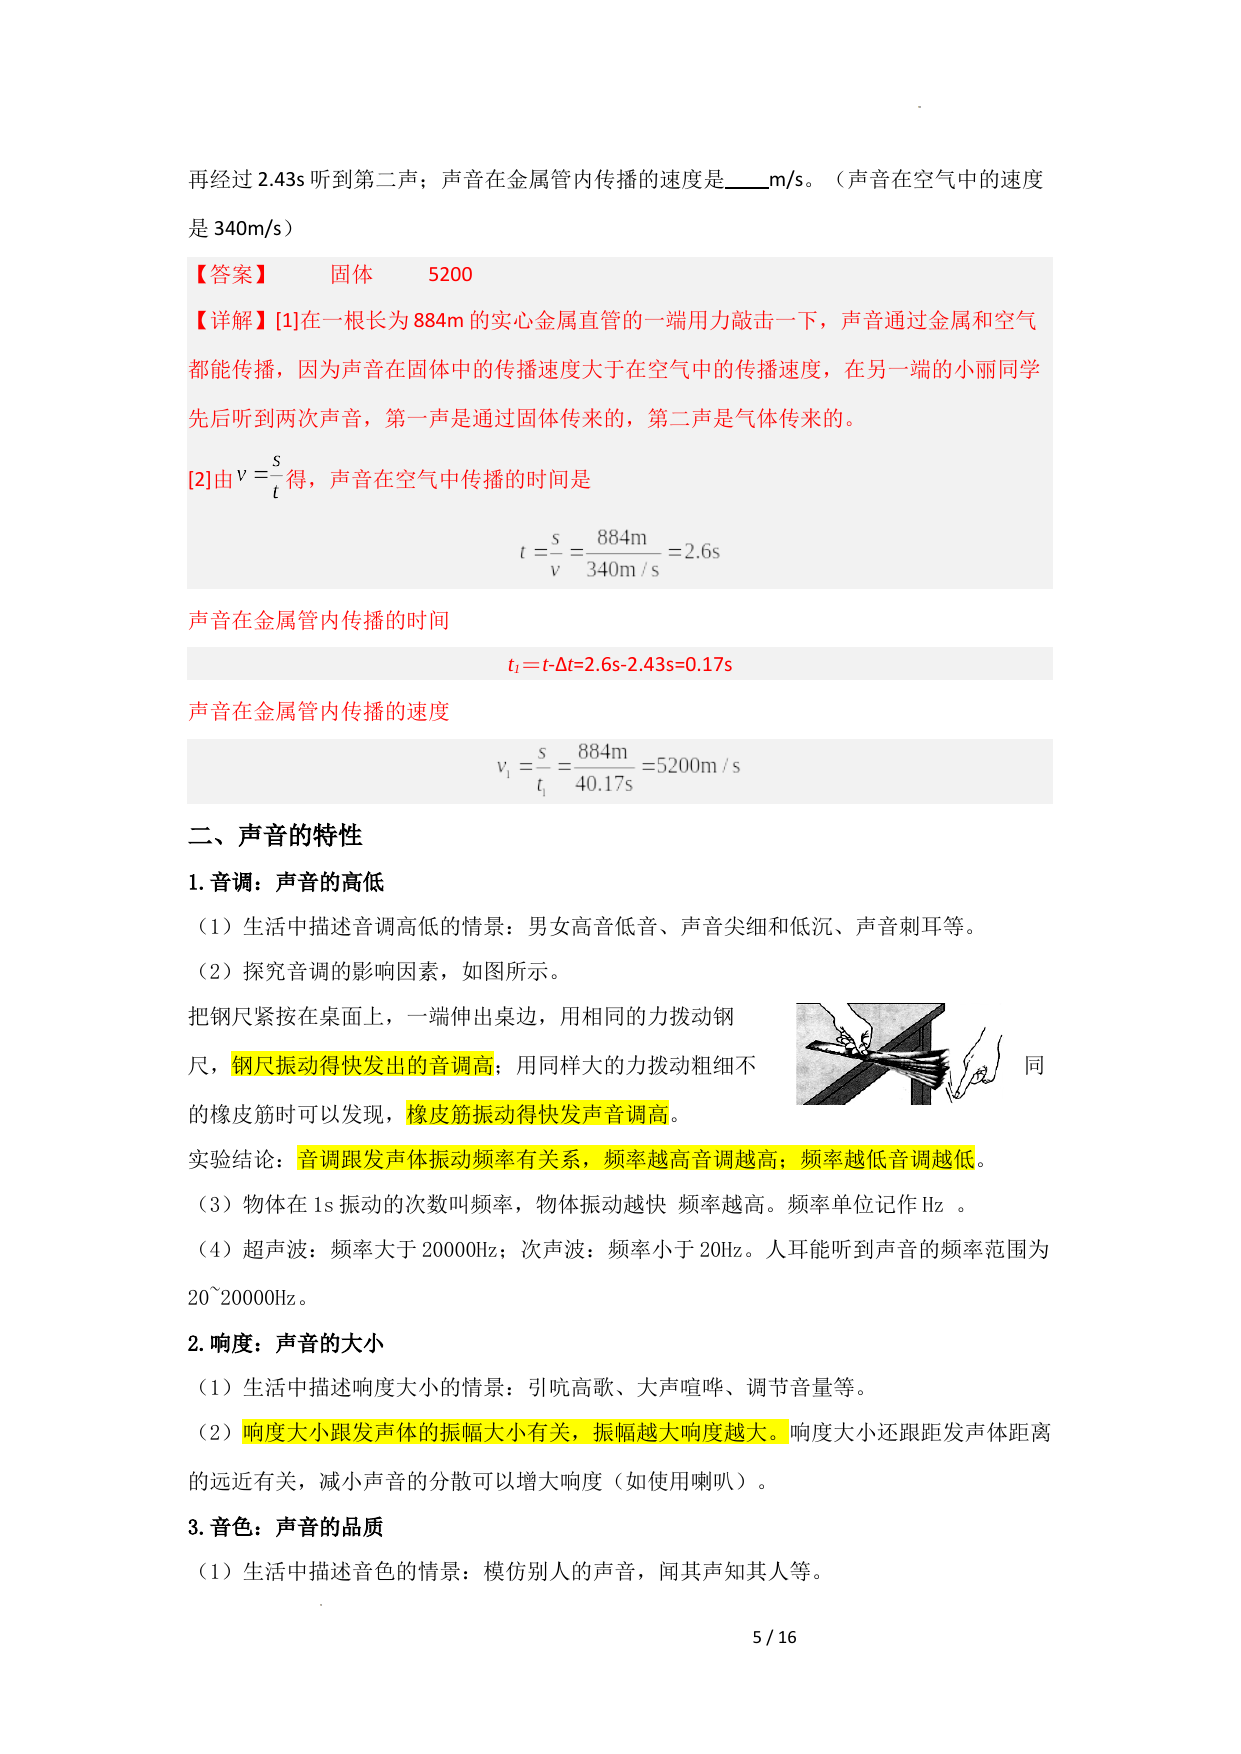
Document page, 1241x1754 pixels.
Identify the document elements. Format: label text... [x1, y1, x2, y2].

list （2）探究音调的影响因素，如图所示。 [187, 954, 1053, 986]
list 3.音色：声音的品质 [187, 1509, 1053, 1541]
list 2.响度：声音的大小 [187, 1325, 1053, 1357]
list （2）响度大小跟发声体的振幅大小有关，振幅越大响度越大。响度大小还跟距发声体距离的远近有关，减小声音的分散可以增大响度（如使用喇叭）。 [187, 1415, 1053, 1496]
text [187, 162, 1053, 243]
text t1＝t-∆t=2.6s-2.43s=0.17s [187, 647, 1053, 680]
text 【答案】 固体 5200 [187, 257, 1053, 289]
list 把钢尺紧按在桌面上，一端伸出桌边，用相同的力拨动钢尺，钢尺振动得快发出的音调高；用同样大的力拨动粗细不同的橡皮筋时可以发现，橡皮筋振动得快发声音调高。 [187, 999, 1053, 1129]
list （1）生活中描述音调高低的情景：男女高音低音、声音尖细和低沉、声音刺耳等。 [187, 909, 1053, 941]
list （4）超声波：频率大于20000Hz；次声波：频率小于20Hz。人耳能听到声音的频率范围为20~20000Hz。 [187, 1231, 1053, 1312]
text 声音在金属管内传播的速度 [187, 694, 1053, 726]
list （1）生活中描述响度大小的情景：引吭高歌、大声喧哗、调节音量等。 [187, 1370, 1053, 1402]
text 【详解】[1]在一根长为884m的实心金属直管的一端用力敲击一下，声音通过金属和空气都能传播，因为声音在固体中的传播速度大于在空气中的传播速度，在另一端的小丽同学先后听到两次声音，第一声是通过固体传来的，第二声是气体传来的。 [187, 303, 1053, 433]
text 声音在金属管内传播的时间 [187, 602, 1053, 635]
list （3）物体在1s振动的次数叫频率，物体振动越快 频率越高。频率单位记作Hz 。 [187, 1186, 1053, 1219]
list 实验结论：音调跟发声体振动频率有关系，频率越高音调越高；频率越低音调越低。 [187, 1141, 1053, 1174]
list （1）生活中描述音色的情景：模仿别人的声音，闻其声知其人等。 [187, 1554, 1053, 1586]
text 二、声音的特性 [187, 817, 1053, 849]
list 1.音调：声音的高低 [187, 864, 1053, 896]
text [2]由得，声音在空气中传播的时间是 [187, 446, 1053, 511]
